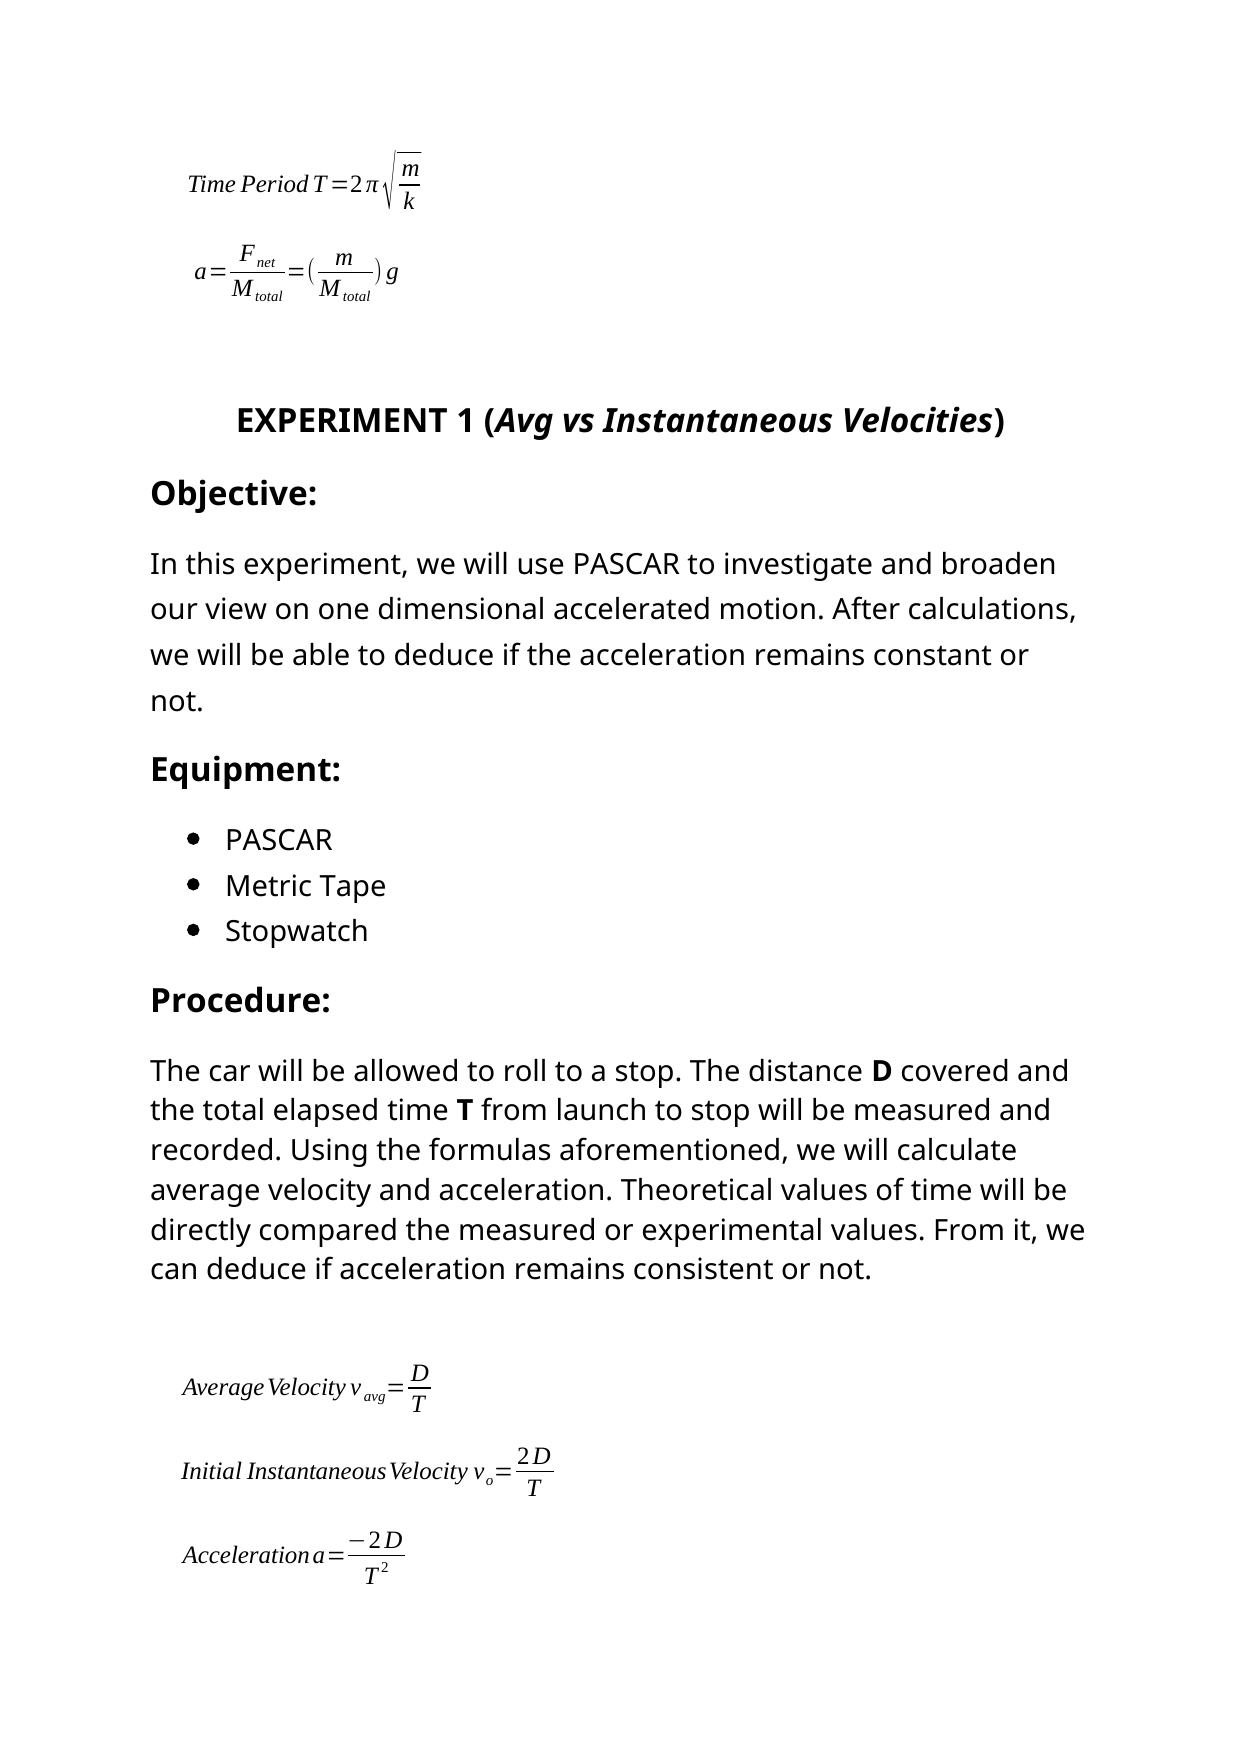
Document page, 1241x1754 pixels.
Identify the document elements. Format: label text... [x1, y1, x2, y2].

list Stopwatch [187, 911, 1090, 950]
text Procedure: [150, 977, 1090, 1022]
list PASCAR [187, 819, 1090, 859]
text EXPERIMENT 1 (Avg vs Instantaneous Velocities) [150, 397, 1090, 442]
text Objective: [150, 470, 1090, 515]
text The car will be allowed to roll to a stop. The distance D covered and the total elapsed time T from launch to stop will be measured and recorded. Using the formulas aforementioned, we will calculate average velocity and acceleration. Theoretical values of time will be directly compared the measured or experimental values. From it, we can deduce if acceleration remains consistent or not. [150, 1050, 1090, 1288]
list Metric Tape [187, 865, 1090, 904]
text Equipment: [150, 746, 1090, 792]
text In this experiment, we will use PASCAR to investigate and broaden our view on one dimensional accelerated motion. After calculations, we will be able to deduce if the acceleration remains constant or not. [150, 543, 1090, 719]
